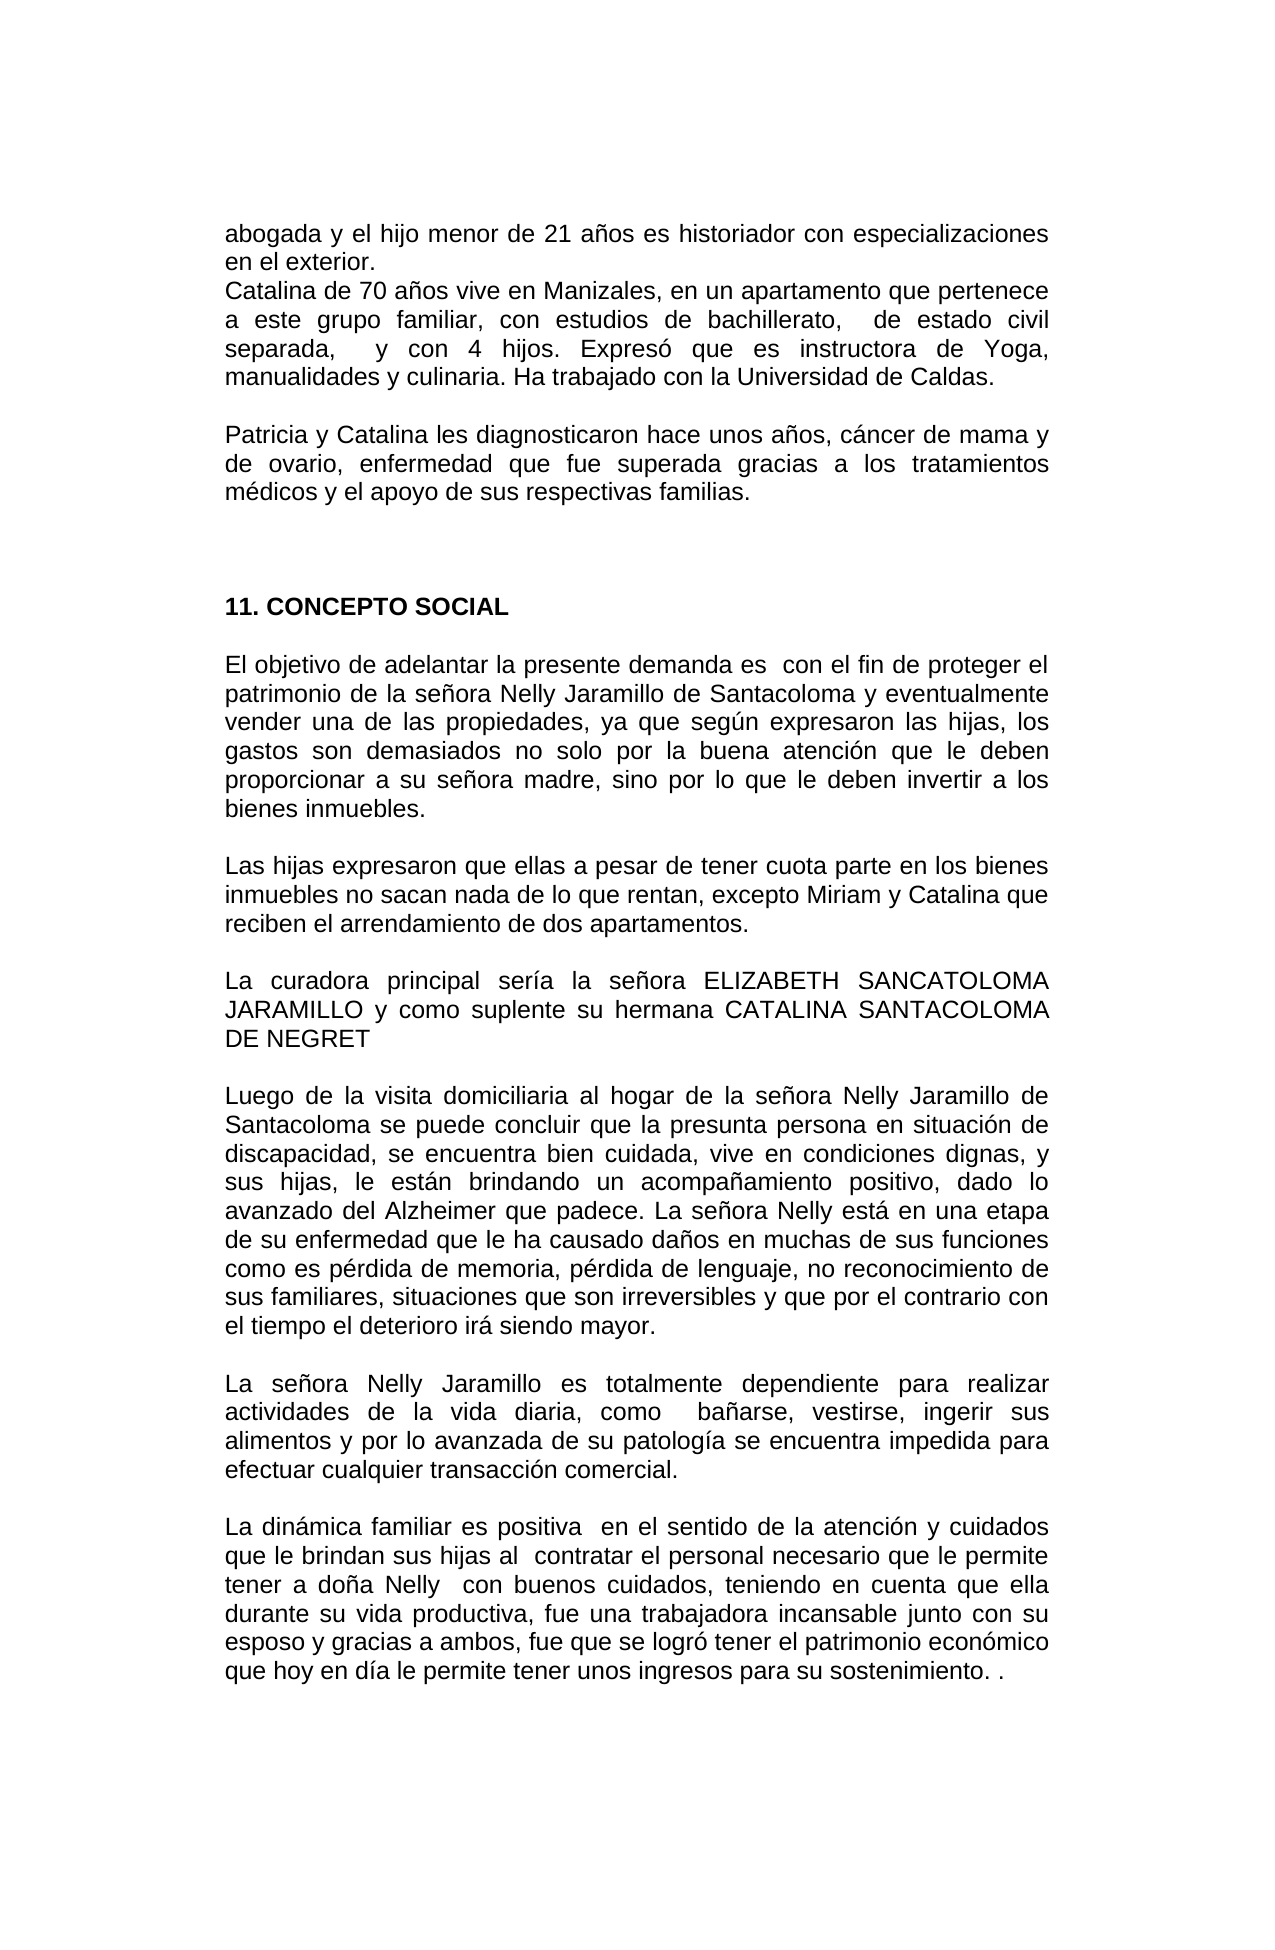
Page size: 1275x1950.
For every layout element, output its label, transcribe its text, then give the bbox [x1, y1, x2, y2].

text Las hijas expresaron que ellas a pesar de tener cuota parte en los bienes inmuebles no sacan nada de lo que rentan, excepto Miriam y Catalina que reciben el arrendamiento de dos apartamentos. [224, 851, 1051, 937]
text Luego de la visita domiciliaria al hogar de la señora Nelly Jaramillo de Santacoloma se puede concluir que la presunta persona en situación de discapacidad, se encuentra bien cuidada, vive en condiciones dignas, y sus hijas, le están brindando un acompañamiento positivo, dado lo avanzado del Alzheimer que padece. La señora Nelly está en una etapa de su enfermedad que le ha causado daños en muchas de sus funciones como es pérdida de memoria, pérdida de lenguaje, no reconocimiento de sus familiares, situaciones que son irreversibles y que por el contrario con el tiempo el deterioro irá siendo mayor. [224, 1081, 1051, 1340]
text 11. CONCEPTO SOCIAL [224, 592, 1051, 621]
text La dinámica familiar es positiva en el sentido de la atención y cuidados que le brindan sus hijas al contratar el personal necesario que le permite tener a doña Nelly con buenos cuidados, teniendo en cuenta que ella durante su vida productiva, fue una trabajadora incansable junto con su esposo y gracias a ambos, fue que se logró tener el patrimonio económico que hoy en día le permite tener unos ingresos para su sostenimiento. . [224, 1512, 1051, 1685]
text Patricia y Catalina les diagnosticaron hace unos años, cáncer de mama y de ovario, enfermedad que fue superada gracias a los tratamientos médicos y el apoyo de sus respectivas familias. [224, 420, 1051, 506]
text El objetivo de adelantar la presente demanda es con el fin de proteger el patrimonio de la señora Nelly Jaramillo de Santacoloma y eventualmente vender una de las propiedades, ya que según expresaron las hijas, los gastos son demasiados no solo por la buena atención que le deben proporcionar a su señora madre, sino por lo que le deben invertir a los bienes inmuebles. [224, 650, 1051, 822]
text La señora Nelly Jaramillo es totalmente dependiente para realizar actividades de la vida diaria, como bañarse, vestirse, ingerir sus alimentos y por lo avanzada de su patología se encuentra impedida para efectuar cualquier transacción comercial. [224, 1368, 1051, 1483]
text La curadora principal sería la señora ELIZABETH SANCATOLOMA JARAMILLO y como suplente su hermana CATALINA SANTACOLOMA DE NEGRET [224, 966, 1051, 1052]
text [224, 218, 1051, 276]
text Catalina de 70 años vive en Manizales, en un apartamento que pertenece a este grupo familiar, con estudios de bachillerato, de estado civil separada, y con 4 hijos. Expresó que es instructora de Yoga, manualidades y culinaria. Ha trabajado con la Universidad de Caldas. [224, 276, 1051, 391]
